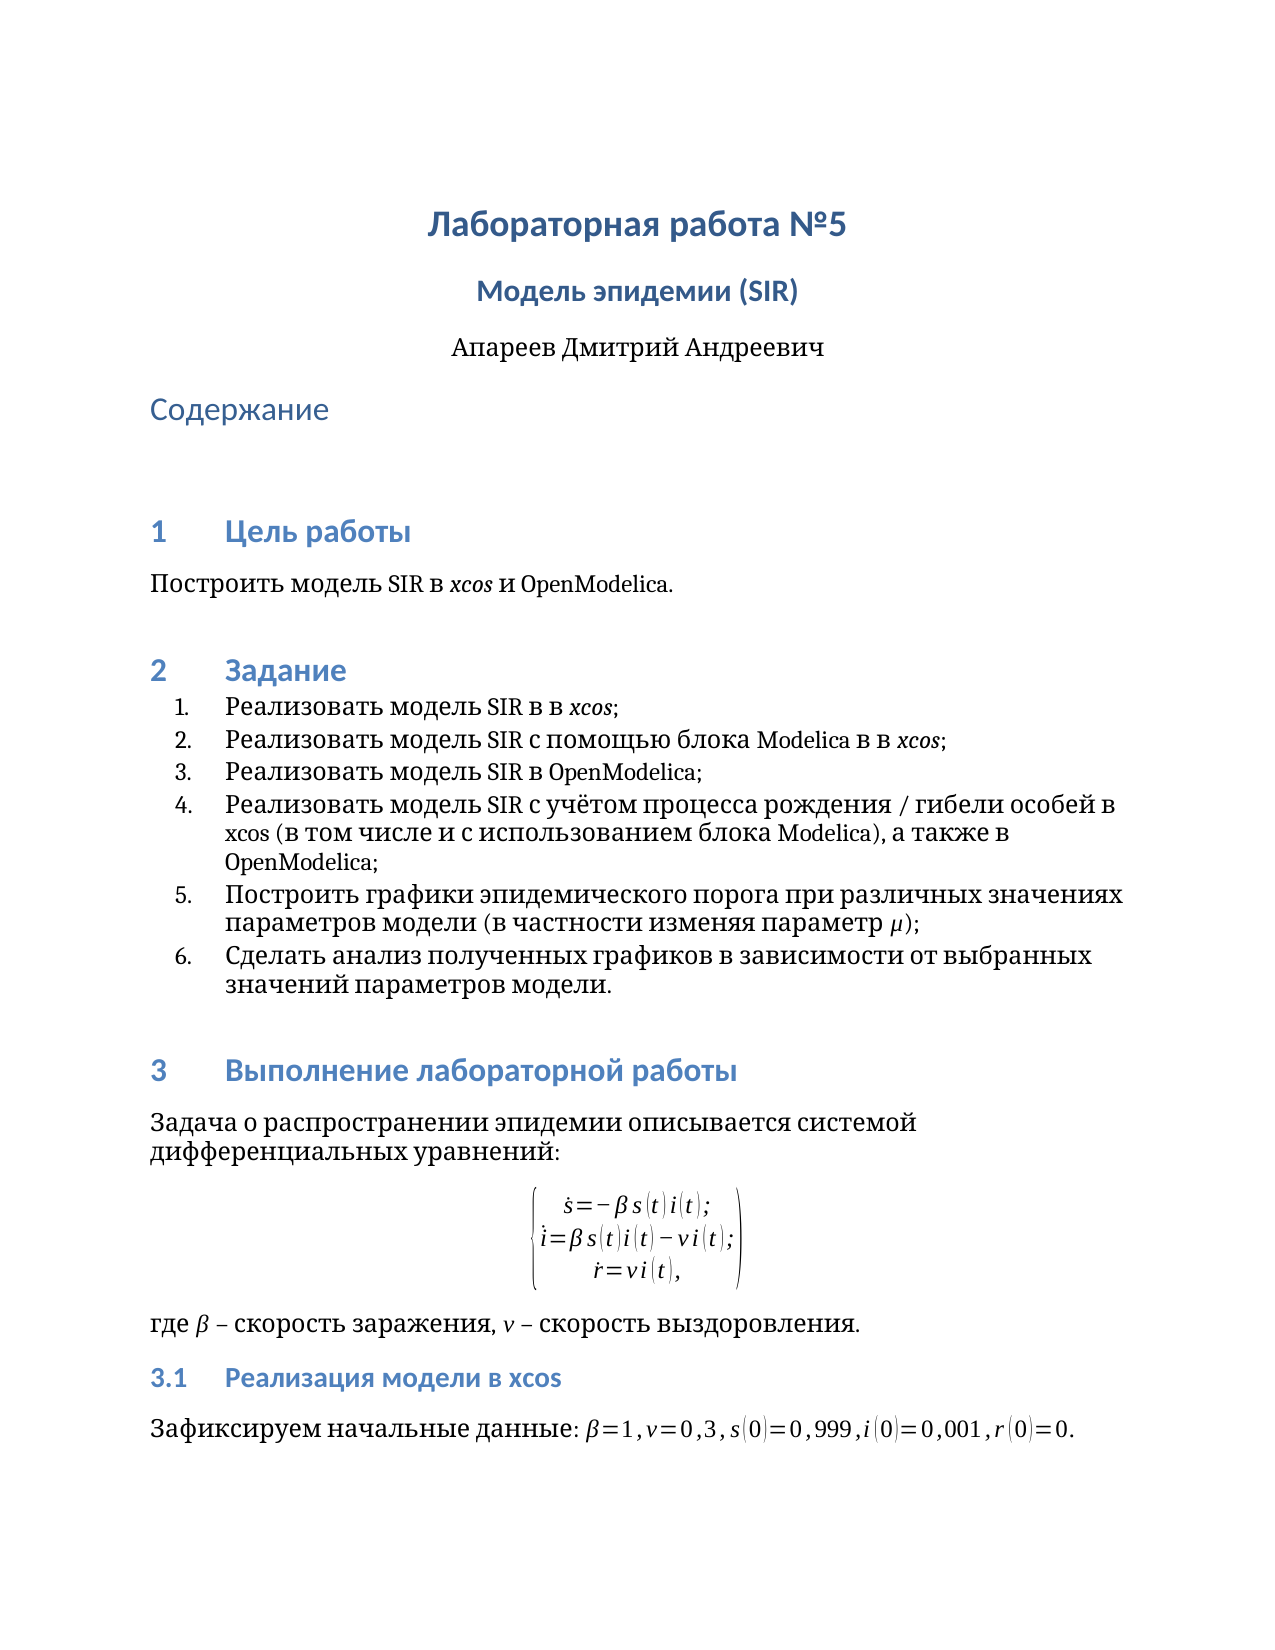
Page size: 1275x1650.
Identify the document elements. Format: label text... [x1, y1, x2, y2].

title Лабораторная работа №5 [150, 200, 1125, 246]
text Задача о распространении эпидемии описывается системой дифференциальных уравнений: [150, 1109, 1125, 1166]
list Сделать анализ полученных графиков в зависимости от выбранных значений параметров модели. [175, 942, 1125, 999]
text где – скорость заражения, – скорость выздоровления. [150, 1310, 1125, 1339]
subtitle Модель эпидемии (SIR) [150, 271, 1125, 309]
text Апареев Дмитрий Андреевич [150, 334, 1125, 363]
list Реализовать модель SIR в OpenModelica; [175, 758, 1125, 787]
list Реализовать модель SIR с помощью блока Modelica в в xcos; [175, 726, 1125, 754]
subtitle 3 Выполнение лабораторной работы [150, 1049, 1125, 1090]
text Зафиксируем начальные данные: [150, 1414, 1125, 1444]
list Реализовать модель SIR в в xcos; [175, 693, 1125, 722]
subtitle 3.1 Реализация модели в xcos [150, 1359, 1125, 1395]
subtitle 2 Задание [150, 649, 1125, 689]
text Построить модель SIR в xcos и OpenModelica. [150, 570, 1125, 599]
list Построить графики эпидемического порога при различных значениях параметров модели (в частности изменяя параметр ); [175, 881, 1125, 938]
subtitle 1 Цель работы [150, 510, 1125, 551]
list Реализовать модель SIR с учётом процесса рождения / гибели особей в xcos (в том числе и с использованием блока Modelica), а также в OpenModelica; [175, 791, 1125, 877]
